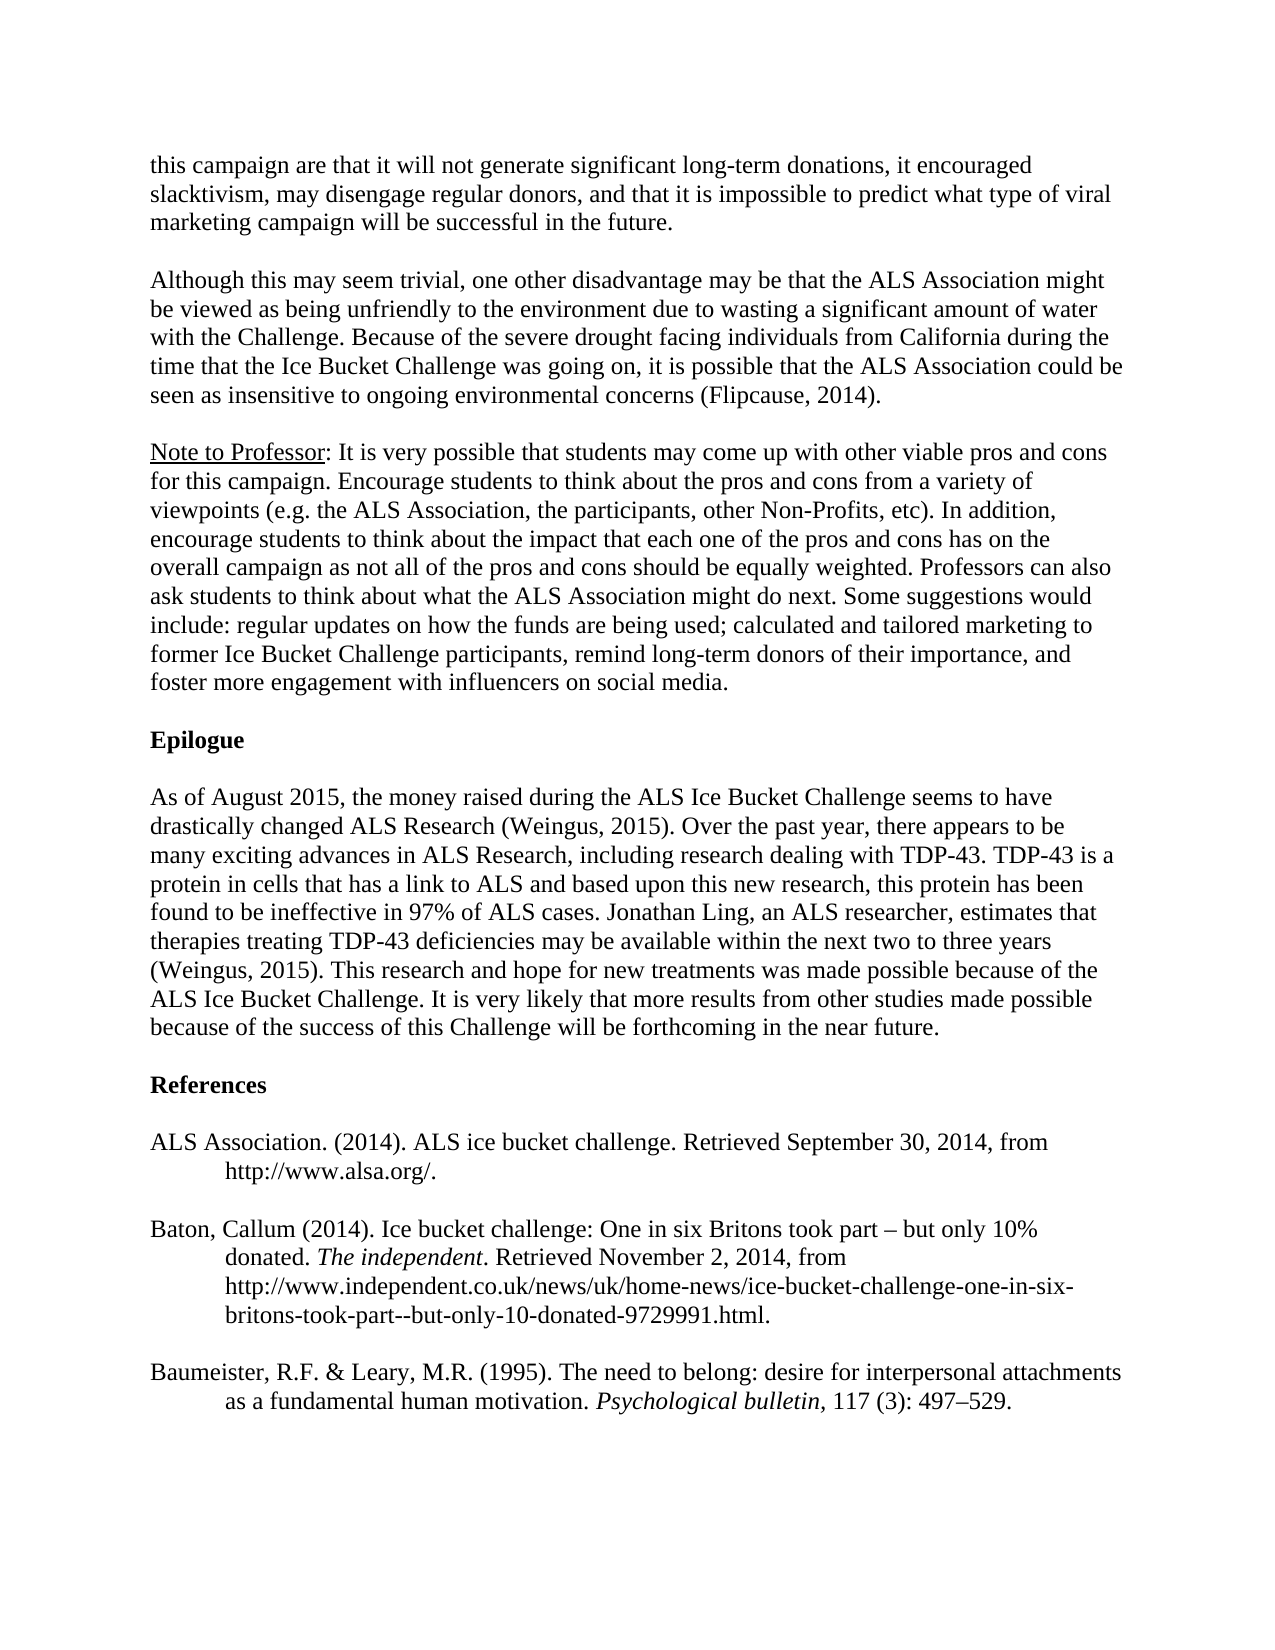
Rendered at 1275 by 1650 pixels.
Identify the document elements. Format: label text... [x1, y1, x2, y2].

text donated. The independent. Retrieved November 2, 2014, from http://www.independent.co.uk/news/uk/home-news/ice-bucket-challenge-one-in-six-britons-took-part--but-only-10-donated-9729991.html. [225, 1242, 1125, 1329]
text As of August 2015, the money raised during the ALS Ice Bucket Challenge seems to have drastically changed ALS Research (Weingus, 2015). Over the past year, there appears to be many exciting advances in ALS Research, including research dealing with TDP-43. TDP-43 is a protein in cells that has a link to ALS and based upon this new research, this protein has been found to be ineffective in 97% of ALS cases. Jonathan Ling, an ALS researcher, estimates that therapies treating TDP-43 deficiencies may be available within the next two to three years (Weingus, 2015). This research and hope for new treatments was made possible because of the ALS Ice Bucket Challenge. It is very likely that more results from other studies made possible because of the success of this Challenge will be forthcoming in the near future. [150, 782, 1125, 1041]
text Epilogue [150, 725, 1125, 754]
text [150, 150, 1125, 236]
text http://www.alsa.org/. [150, 1156, 1125, 1185]
text References [150, 1070, 1125, 1099]
text ALS Association. (2014). ALS ice bucket challenge. Retrieved September 30, 2014, from [150, 1127, 1125, 1156]
text Note to Professor: It is very possible that students may come up with other viable pros and cons for this campaign. Encourage students to think about the pros and cons from a variety of viewpoints (e.g. the ALS Association, the participants, other Non-Profits, etc). In addition, encourage students to think about the impact that each one of the pros and cons has on the overall campaign as not all of the pros and cons should be equally weighted. Professors can also ask students to think about what the ALS Association might do next. Some suggestions would include: regular updates on how the funds are being used; calculated and tailored marketing to former Ice Bucket Challenge participants, remind long-term donors of their importance, and foster more engagement with influencers on social media. [150, 437, 1125, 696]
text Although this may seem trivial, one other disadvantage may be that the ALS Association might be viewed as being unfriendly to the environment due to wasting a significant amount of water with the Challenge. Because of the severe drought facing individuals from California during the time that the Ice Bucket Challenge was going on, it is possible that the ALS Association could be seen as insensitive to ongoing environmental concerns (Flipcause, 2014). [150, 265, 1125, 409]
text Baton, Callum (2014). Ice bucket challenge: One in six Britons took part – but only 10% [150, 1214, 1125, 1242]
list Baumeister, R.F. & Leary, M.R. (1995). The need to belong: desire for interpersonal attachments as a fundamental human motivation. Psychological bulletin, 117 (3): 497–529. [150, 1357, 1125, 1415]
